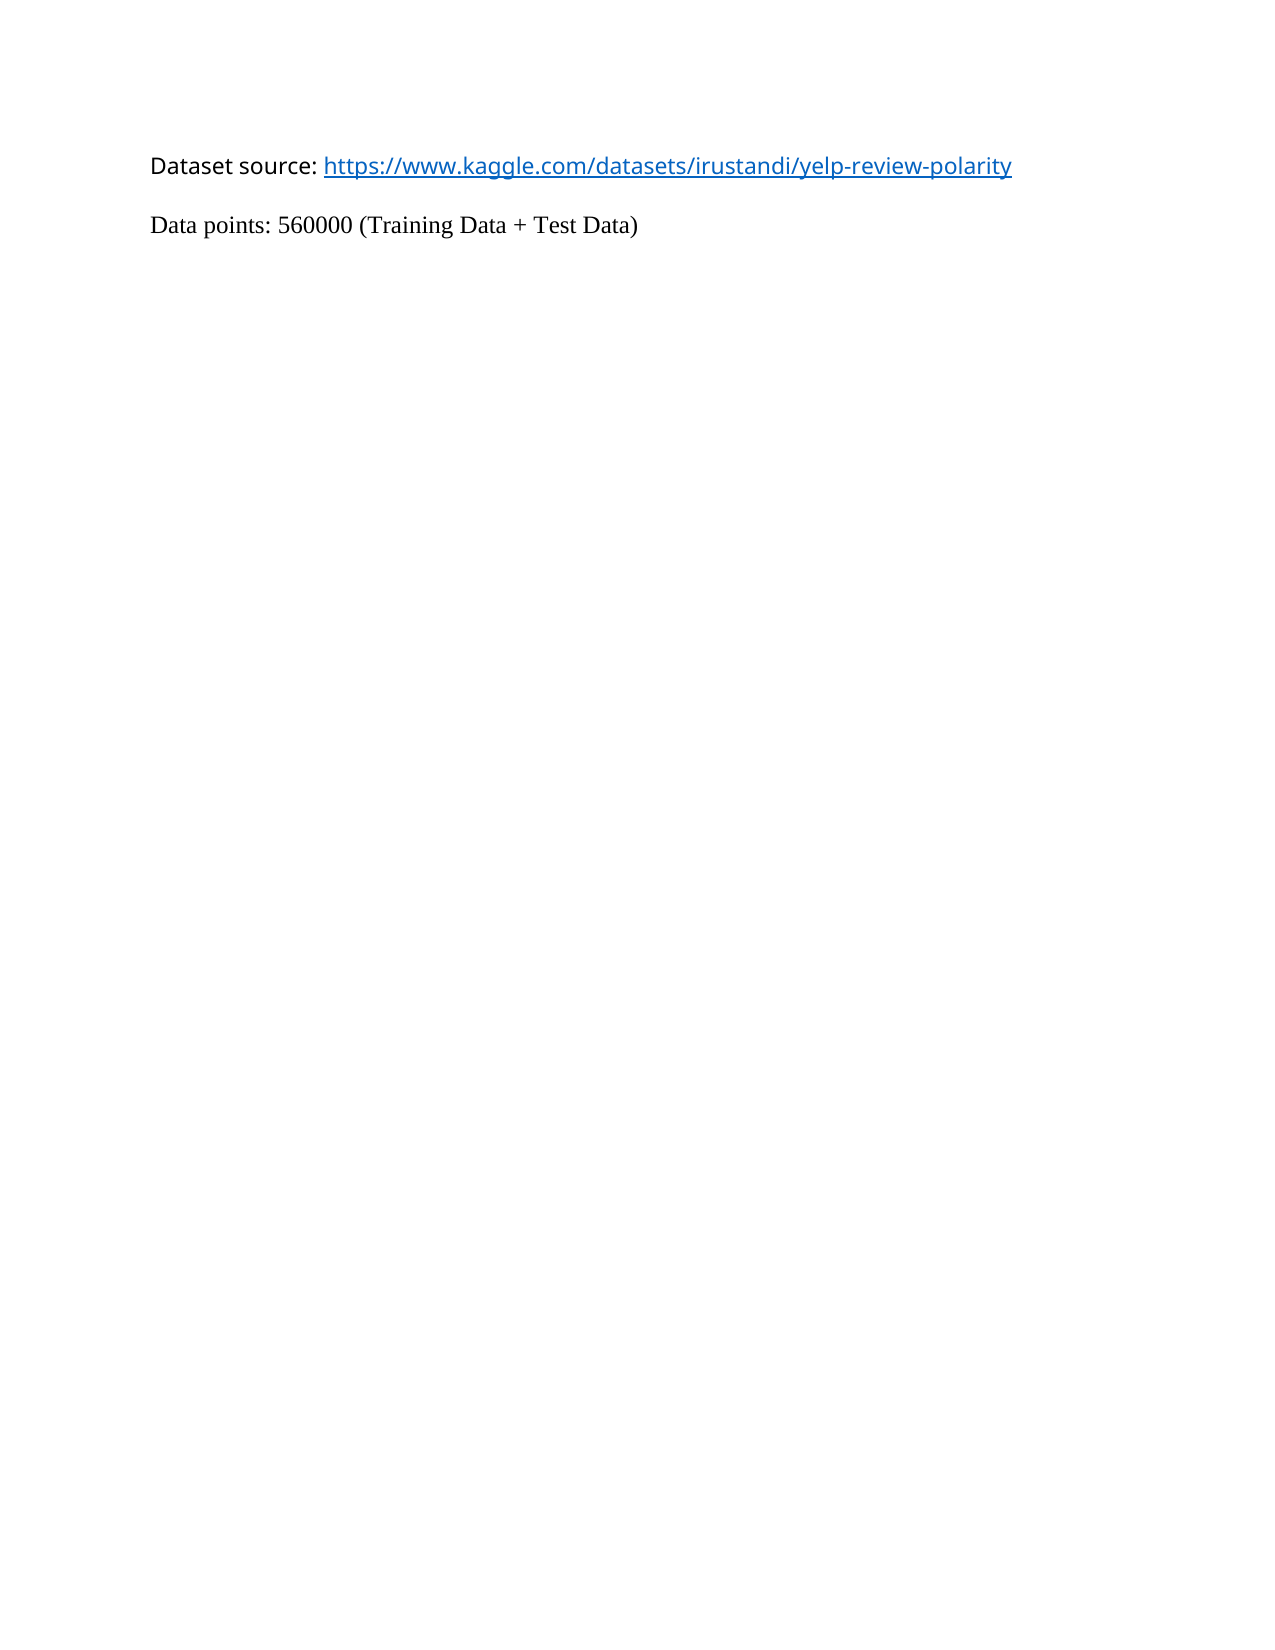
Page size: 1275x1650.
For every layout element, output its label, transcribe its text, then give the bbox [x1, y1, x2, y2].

text Dataset source: https://www.kaggle.com/datasets/irustandi/yelp-review-polarity [150, 150, 1125, 181]
text Data points: 560000 (Training Data + Test Data) [150, 210, 1125, 239]
